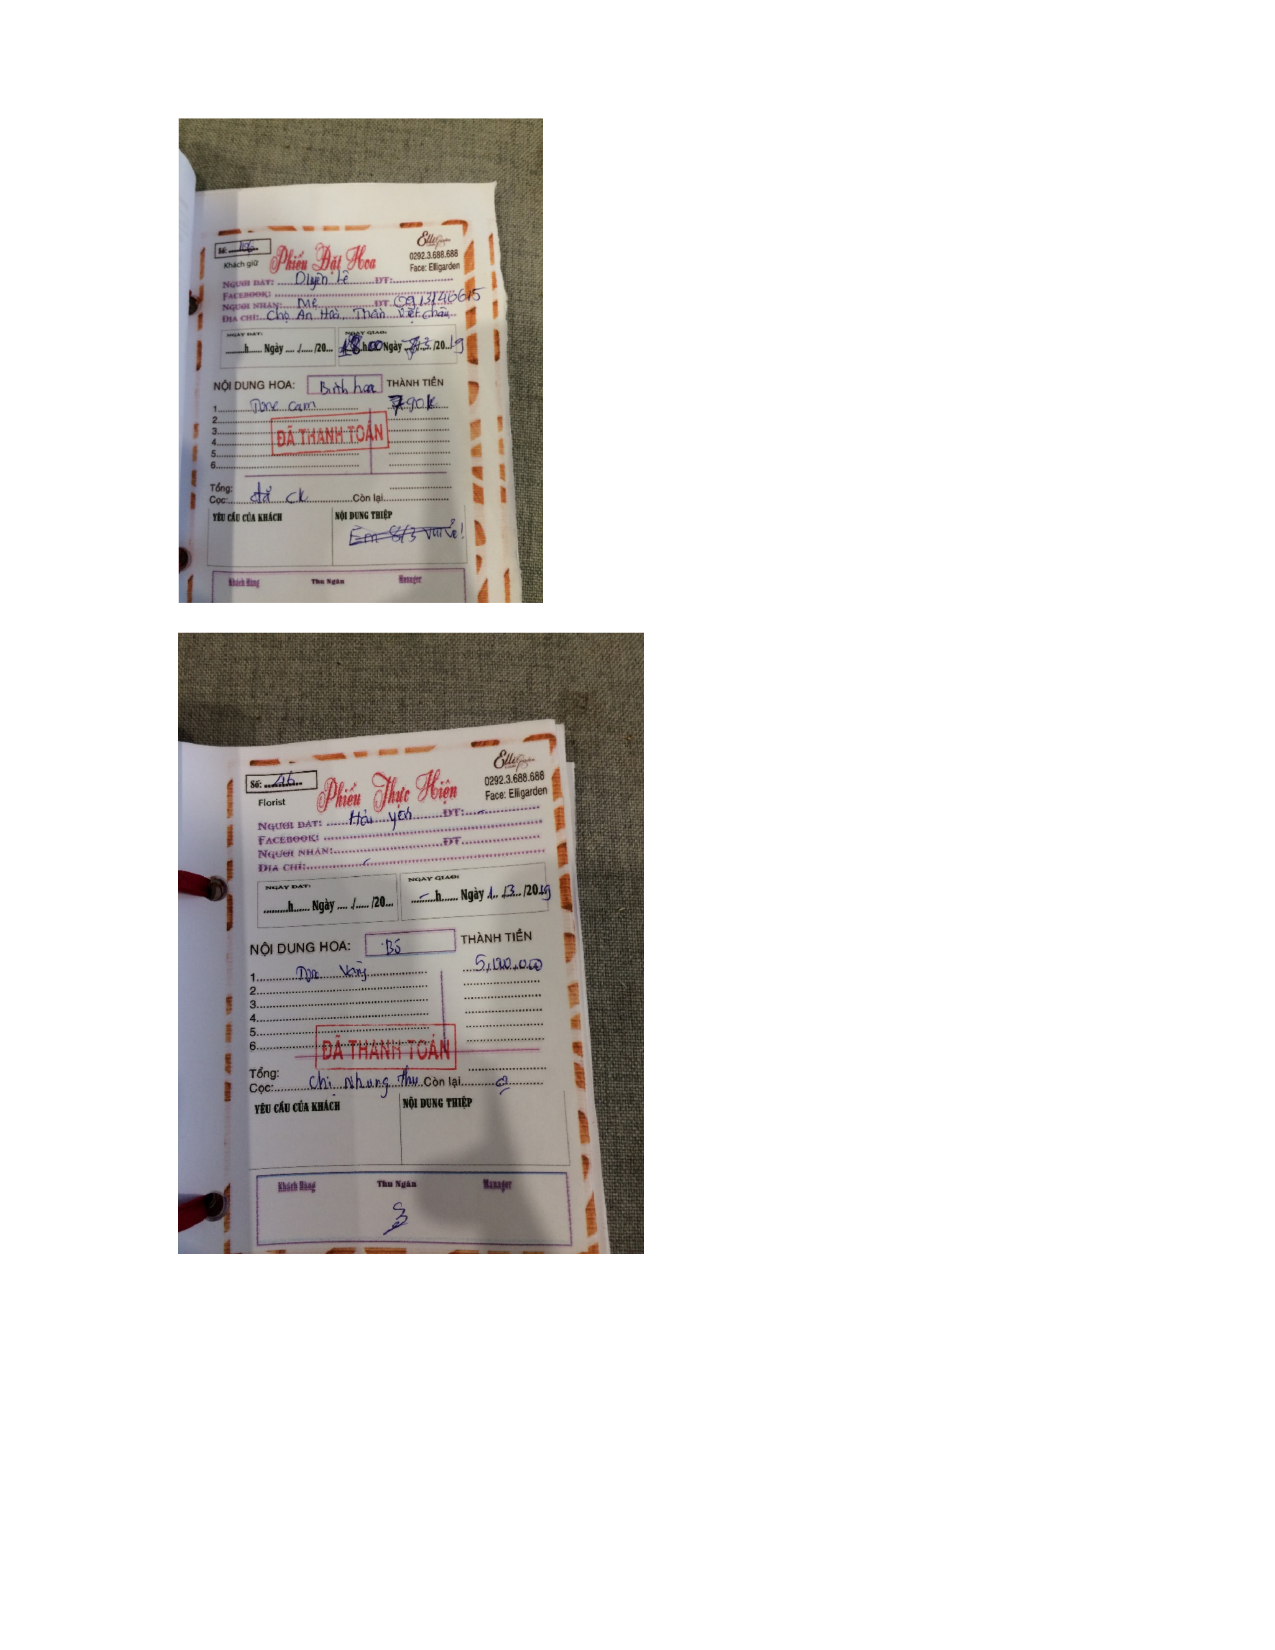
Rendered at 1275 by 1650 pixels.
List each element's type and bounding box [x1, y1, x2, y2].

picture [178, 633, 644, 1253]
picture [179, 119, 543, 602]
